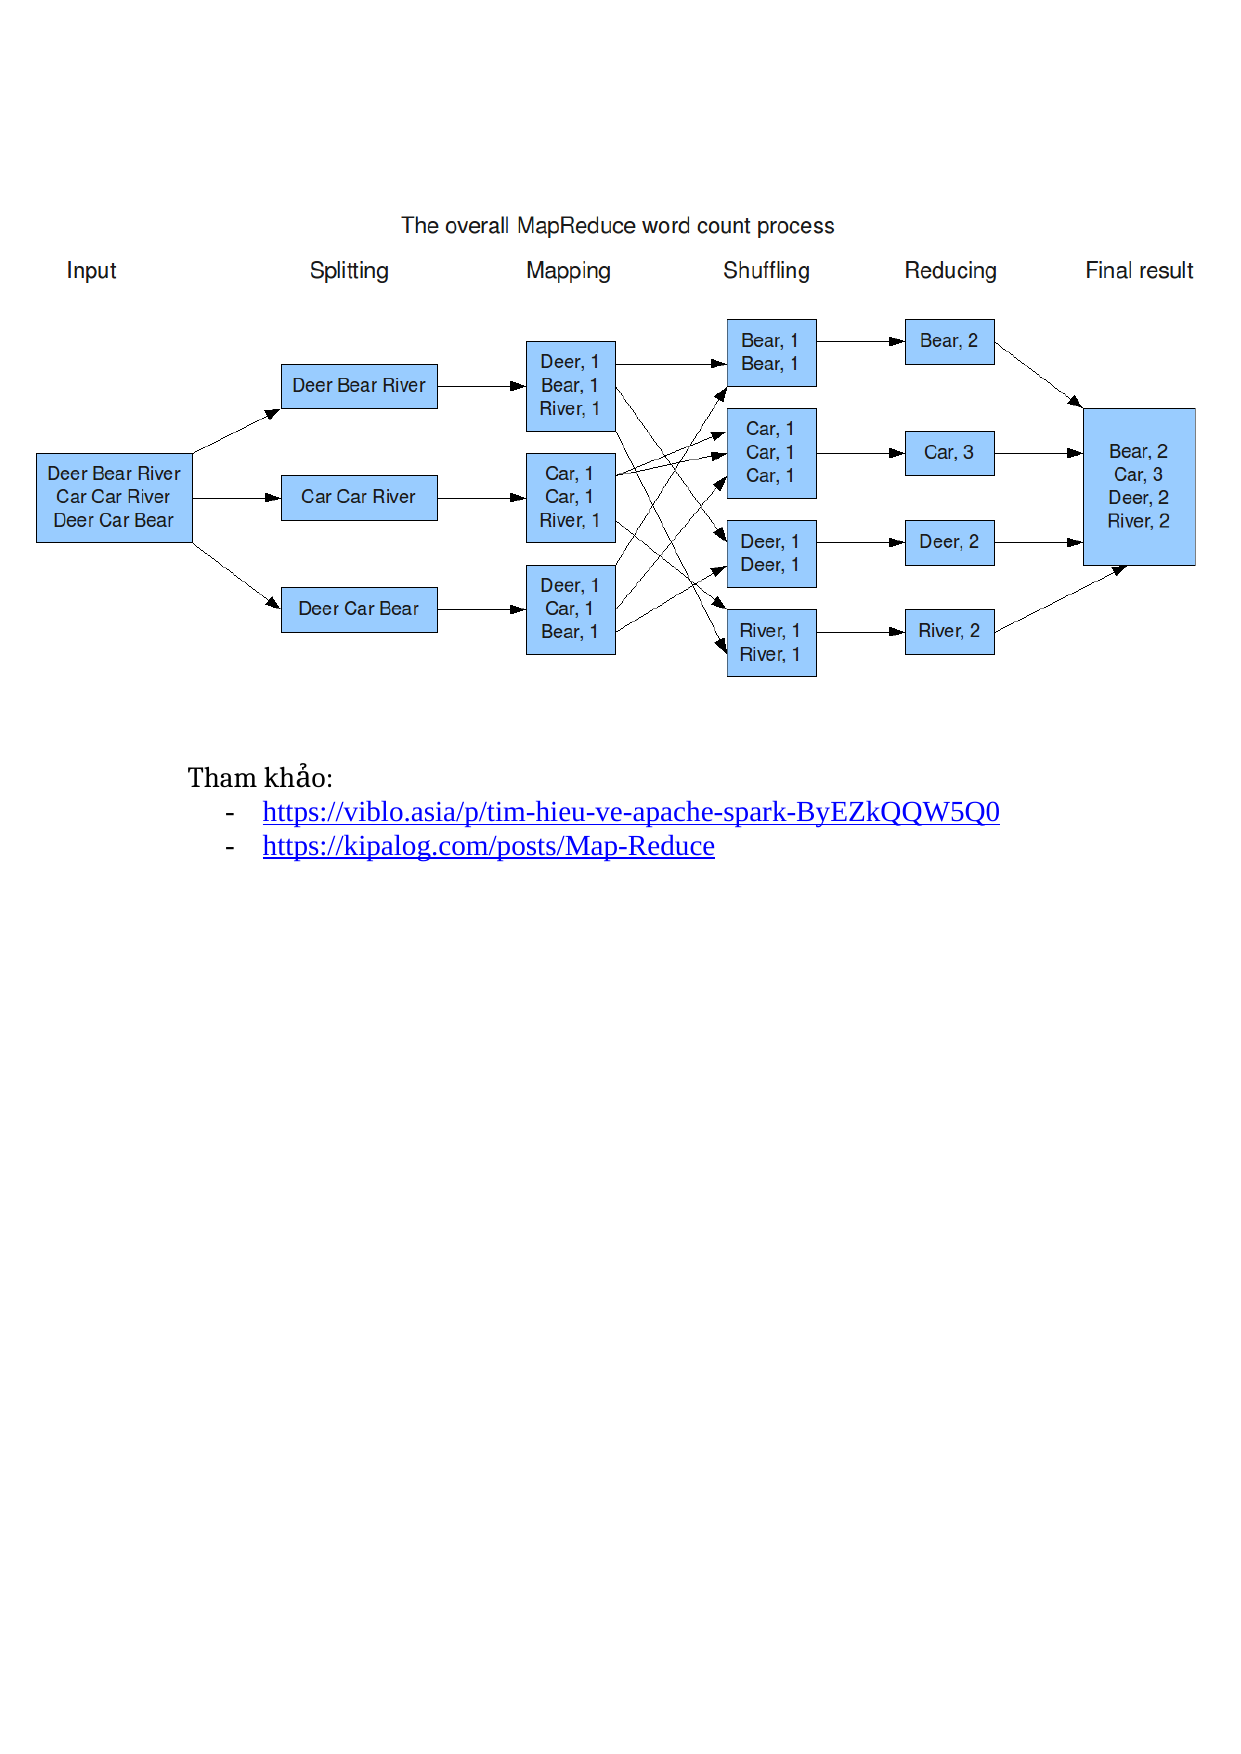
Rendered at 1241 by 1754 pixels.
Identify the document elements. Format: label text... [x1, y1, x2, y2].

list https://kipalog.com/posts/Map-Reduce [225, 828, 1053, 862]
subtitle Tham khảo: [187, 761, 1050, 794]
picture [0, 150, 1241, 730]
list https://viblo.asia/p/tim-hieu-ve-apache-spark-ByEZkQQW5Q0 [225, 794, 1053, 828]
